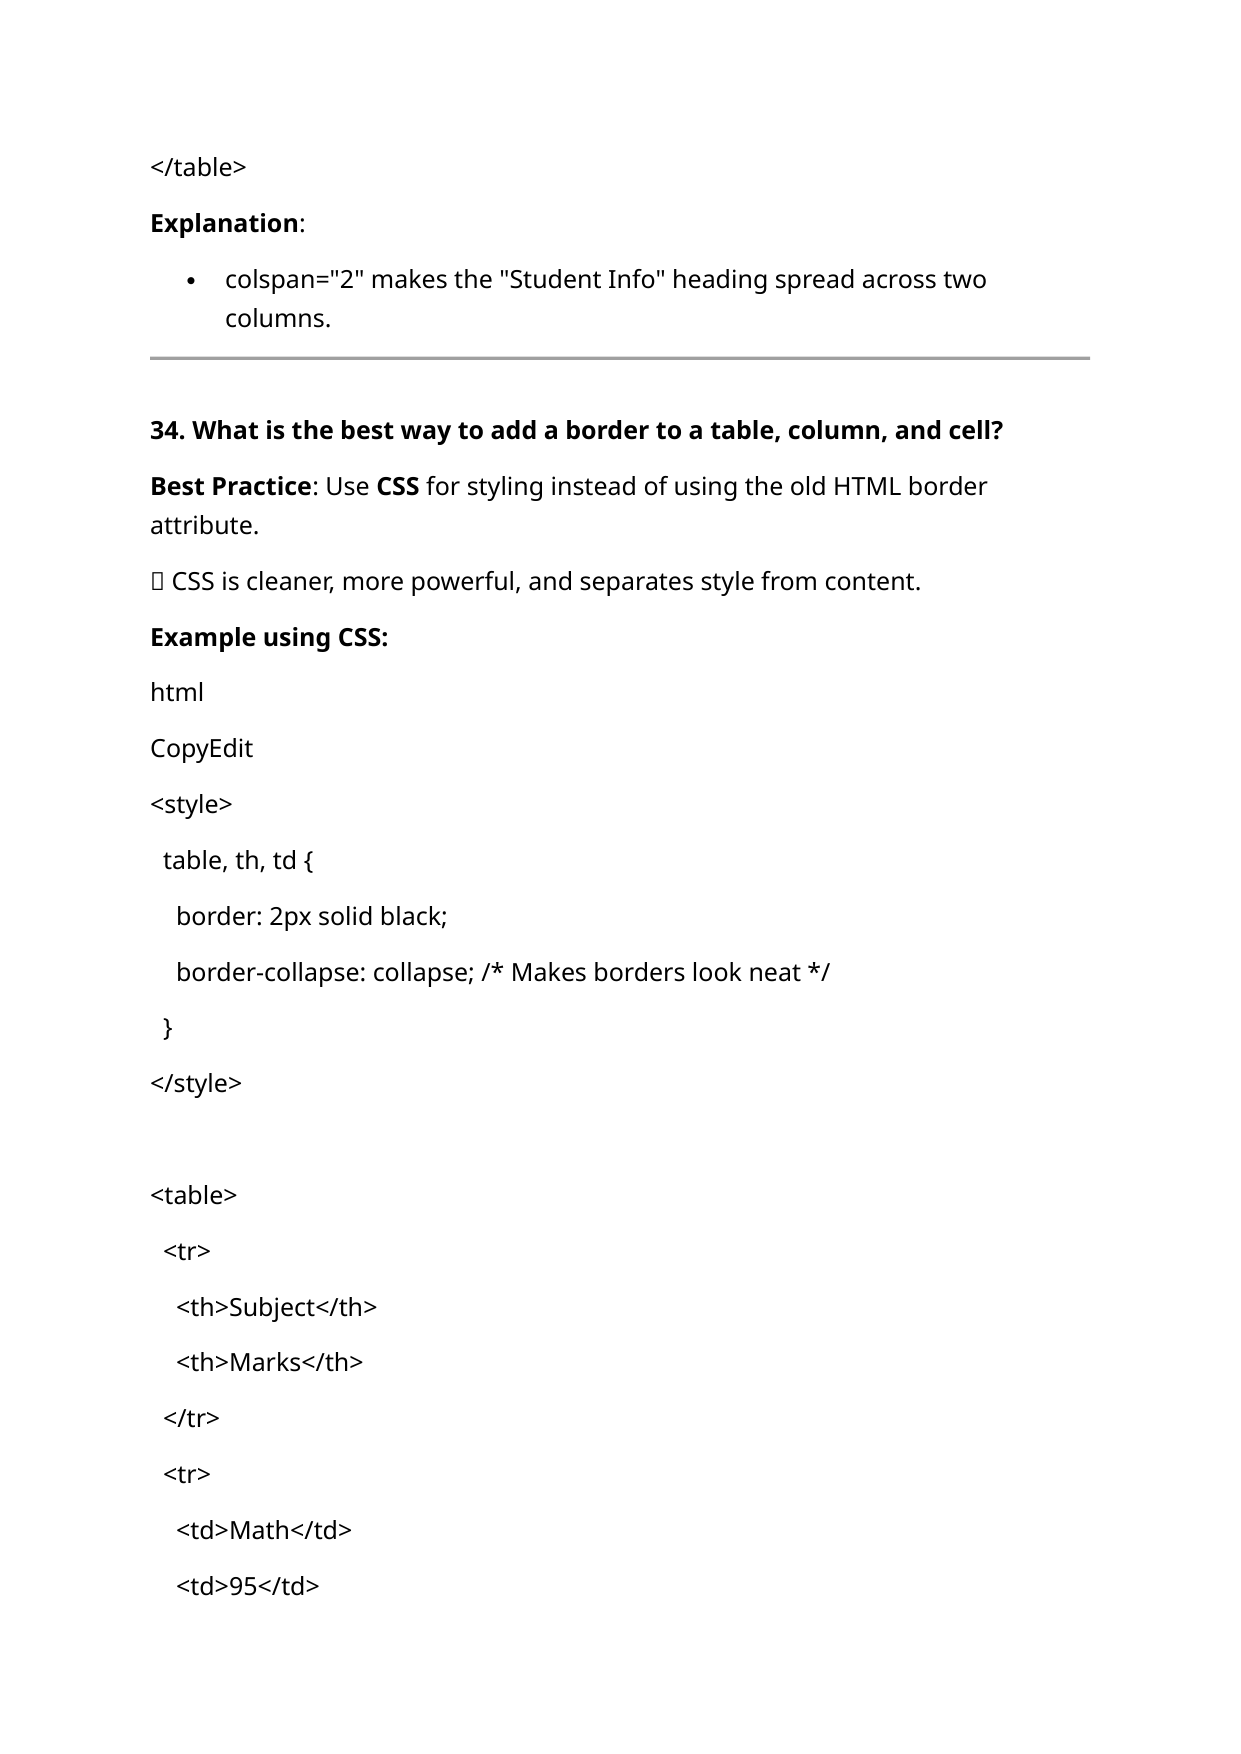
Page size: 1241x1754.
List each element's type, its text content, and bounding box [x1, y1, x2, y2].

text table, th, td { [150, 842, 1090, 877]
text html [150, 675, 1090, 709]
text <tr> [150, 1457, 1090, 1491]
text </table> [150, 150, 1090, 184]
text <td>Math</td> [150, 1512, 1090, 1547]
text <style> [150, 787, 1090, 821]
text Best Practice: Use CSS for styling instead of using the old HTML border attribute. [150, 468, 1090, 542]
text <td>95</td> [150, 1568, 1090, 1602]
text <tr> [150, 1233, 1090, 1267]
text Explanation: [150, 206, 1090, 240]
text </tr> [150, 1401, 1090, 1435]
text border: 2px solid black; [150, 898, 1090, 932]
text <th>Marks</th> [150, 1345, 1090, 1379]
text </style> [150, 1066, 1090, 1100]
list colspan="2" makes the "Student Info" heading spread across two columns. [187, 262, 1090, 335]
text 34. What is the best way to add a border to a table, column, and cell? [150, 412, 1090, 447]
text border-collapse: collapse; /* Makes borders look neat */ [150, 954, 1090, 988]
text <table> [150, 1177, 1090, 1212]
text CopyEdit [150, 731, 1090, 765]
text ✅ CSS is cleaner, more powerful, and separates style from content. [150, 563, 1090, 597]
text <th>Subject</th> [150, 1289, 1090, 1323]
text } [150, 1010, 1090, 1044]
text Example using CSS: [150, 619, 1090, 653]
